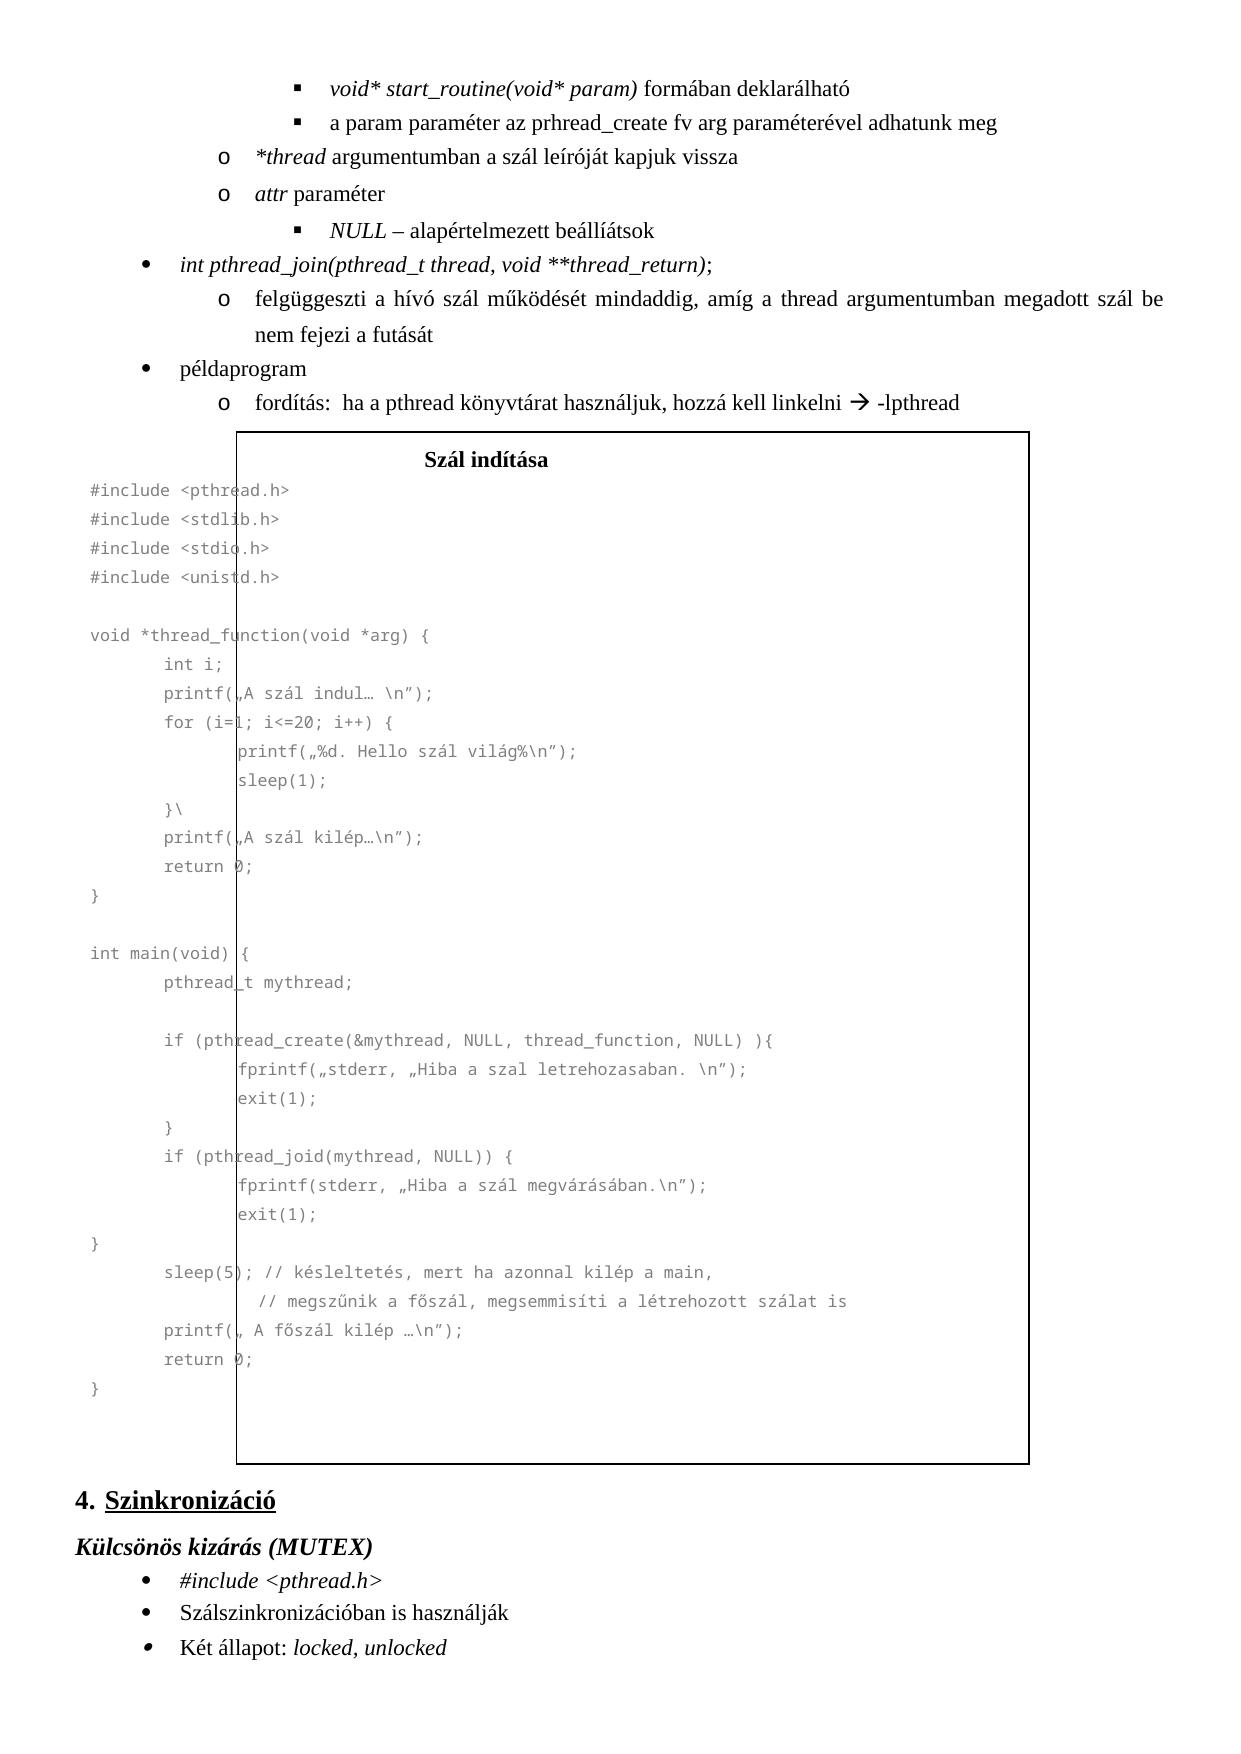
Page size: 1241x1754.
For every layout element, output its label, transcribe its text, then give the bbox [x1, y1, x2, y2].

subtitle Külcsönös kizárás (MUTEX) [75, 1532, 1165, 1561]
list attr paraméter [217, 180, 1165, 208]
list Szálszinkronizációban is használják [142, 1599, 1165, 1626]
list void* start_routine(void* param) formában deklarálható [292, 75, 1165, 101]
list felgüggeszti a hívó szál működését mindaddig, amíg a thread argumentumban megadott szál be nem fejezi a futását [217, 285, 1165, 347]
list fordítás: ha a pthread könyvtárat használjuk, hozzá kell linkelni -lpthread [217, 389, 1165, 418]
list példaprogram [142, 355, 1165, 382]
list *thread argumentumban a szál leíróját kapjuk vissza [217, 143, 1165, 172]
list #include <pthread.h> [142, 1567, 1165, 1593]
list NULL – alapértelmezett beállíátsok [292, 217, 1165, 243]
subtitle Szinkronizáció [75, 1484, 1165, 1515]
list int pthread_join(pthread_t thread, void **thread_return); [142, 251, 1165, 277]
list Két állapot: locked, unlocked [142, 1634, 1165, 1660]
list a param paraméter az prhread_create fv arg paraméterével adhatunk meg [292, 109, 1165, 136]
